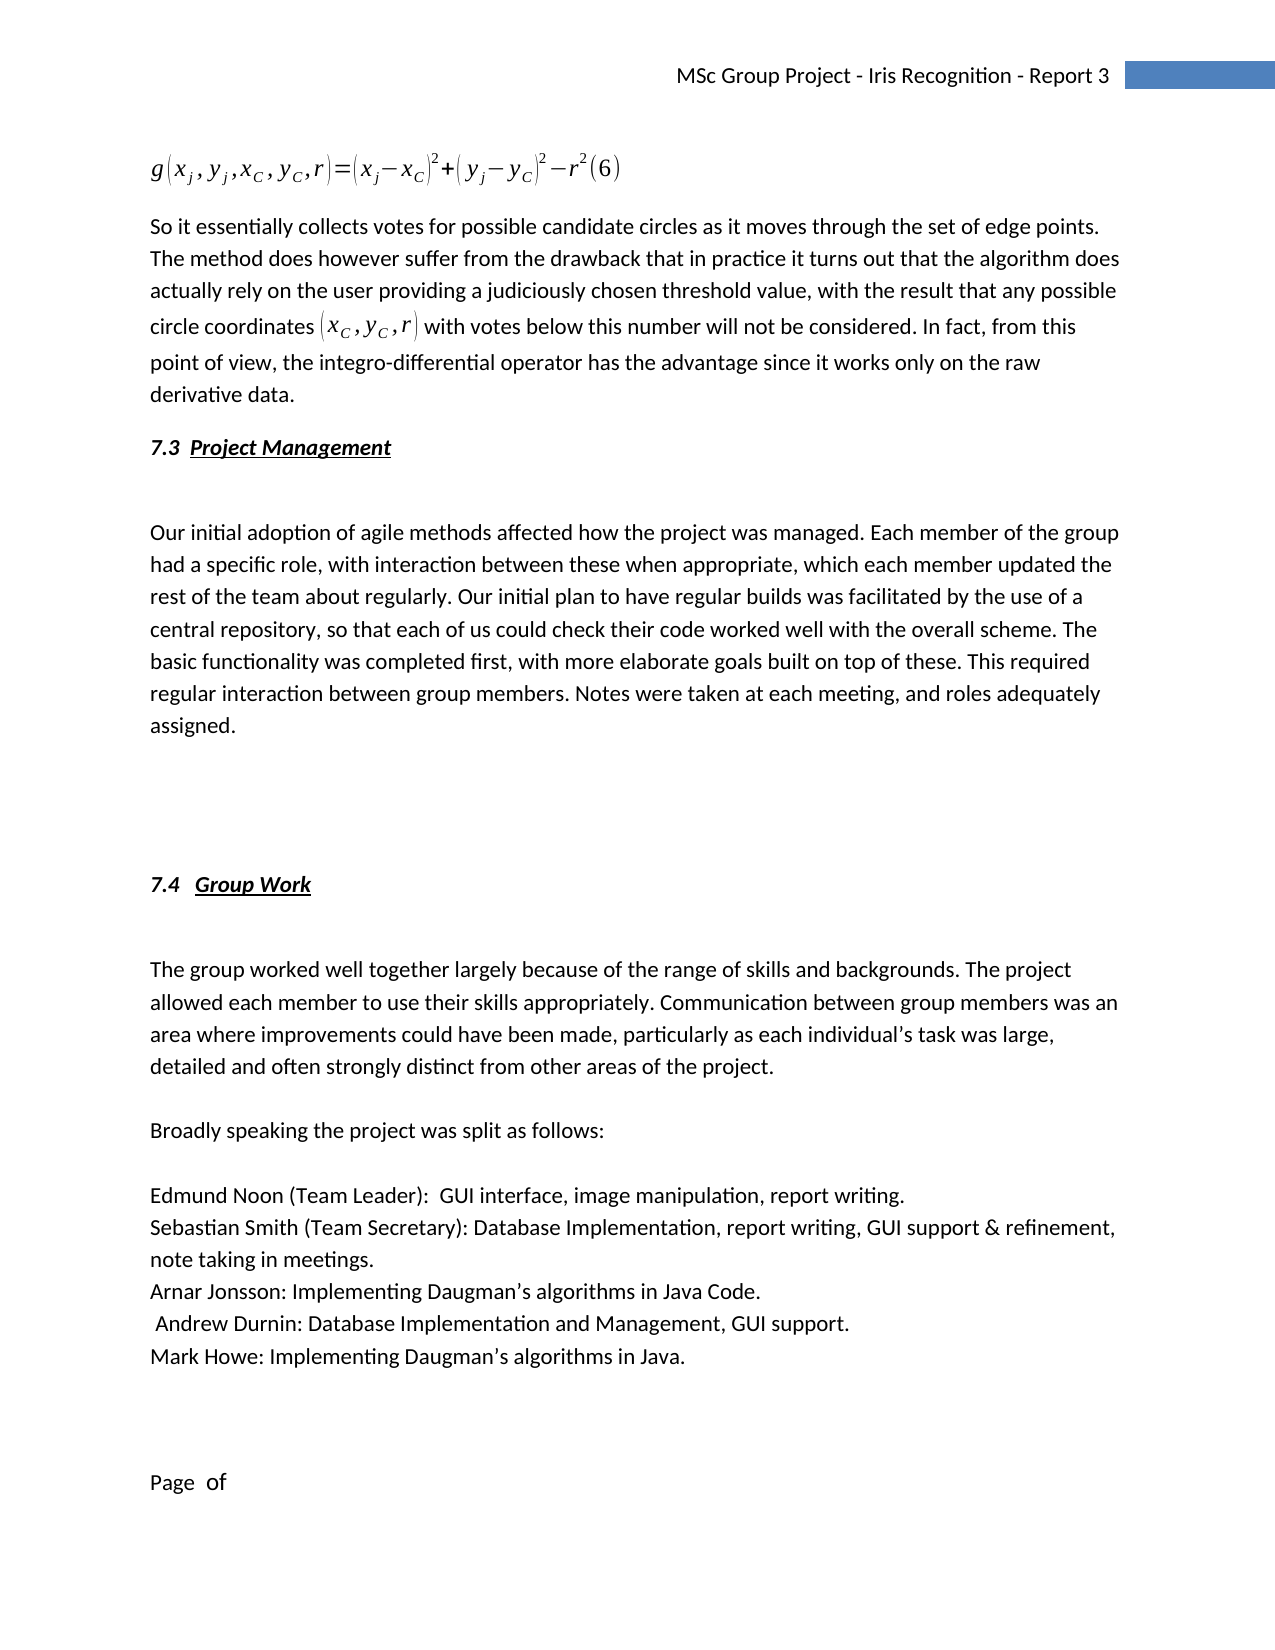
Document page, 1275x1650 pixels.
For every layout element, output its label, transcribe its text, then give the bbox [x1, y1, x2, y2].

list Edmund Noon (Team Leader): GUI interface, image manipulation, report writing. [150, 1181, 1125, 1209]
text So it essentially collects votes for possible candidate circles as it moves through the set of edge points. The method does however suffer from the drawback that in practice it turns out that the algorithm does actually rely on the user providing a judiciously chosen threshold value, with the result that any possible circle coordinates with votes below this number will not be considered. In fact, from this point of view, the integro-differential operator has the advantage since it works only on the raw derivative data. [150, 212, 1125, 408]
list Mark Howe: Implementing Daugman’s algorithms in Java. [150, 1342, 1125, 1370]
list Broadly speaking the project was split as follows: [150, 1116, 1125, 1144]
text Our initial adoption of agile methods affected how the project was managed. Each member of the group had a specific role, with interaction between these when appropriate, which each member updated the rest of the team about regularly. Our initial plan to have regular builds was facilitated by the use of a central repository, so that each of us could check their code worked well with the overall scheme. The basic functionality was completed first, with more elaborate goals built on top of these. This required regular interaction between group members. Notes were taken at each meeting, and roles adequately assigned. [150, 518, 1125, 739]
subtitle 7.3 Project Management [150, 433, 1125, 461]
list Arnar Jonsson: Implementing Daugman’s algorithms in Java Code. [150, 1277, 1125, 1305]
subtitle 7.4 Group Work [150, 870, 1125, 898]
list The group worked well together largely because of the range of skills and backgrounds. The project allowed each member to use their skills appropriately. Communication between group members was an area where improvements could have been made, particularly as each individual’s task was large, detailed and often strongly distinct from other areas of the project. [150, 956, 1125, 1080]
list Sebastian Smith (Team Secretary): Database Implementation, report writing, GUI support & refinement, note taking in meetings. [150, 1213, 1125, 1273]
list Andrew Durnin: Database Implementation and Management, GUI support. [150, 1309, 1125, 1338]
